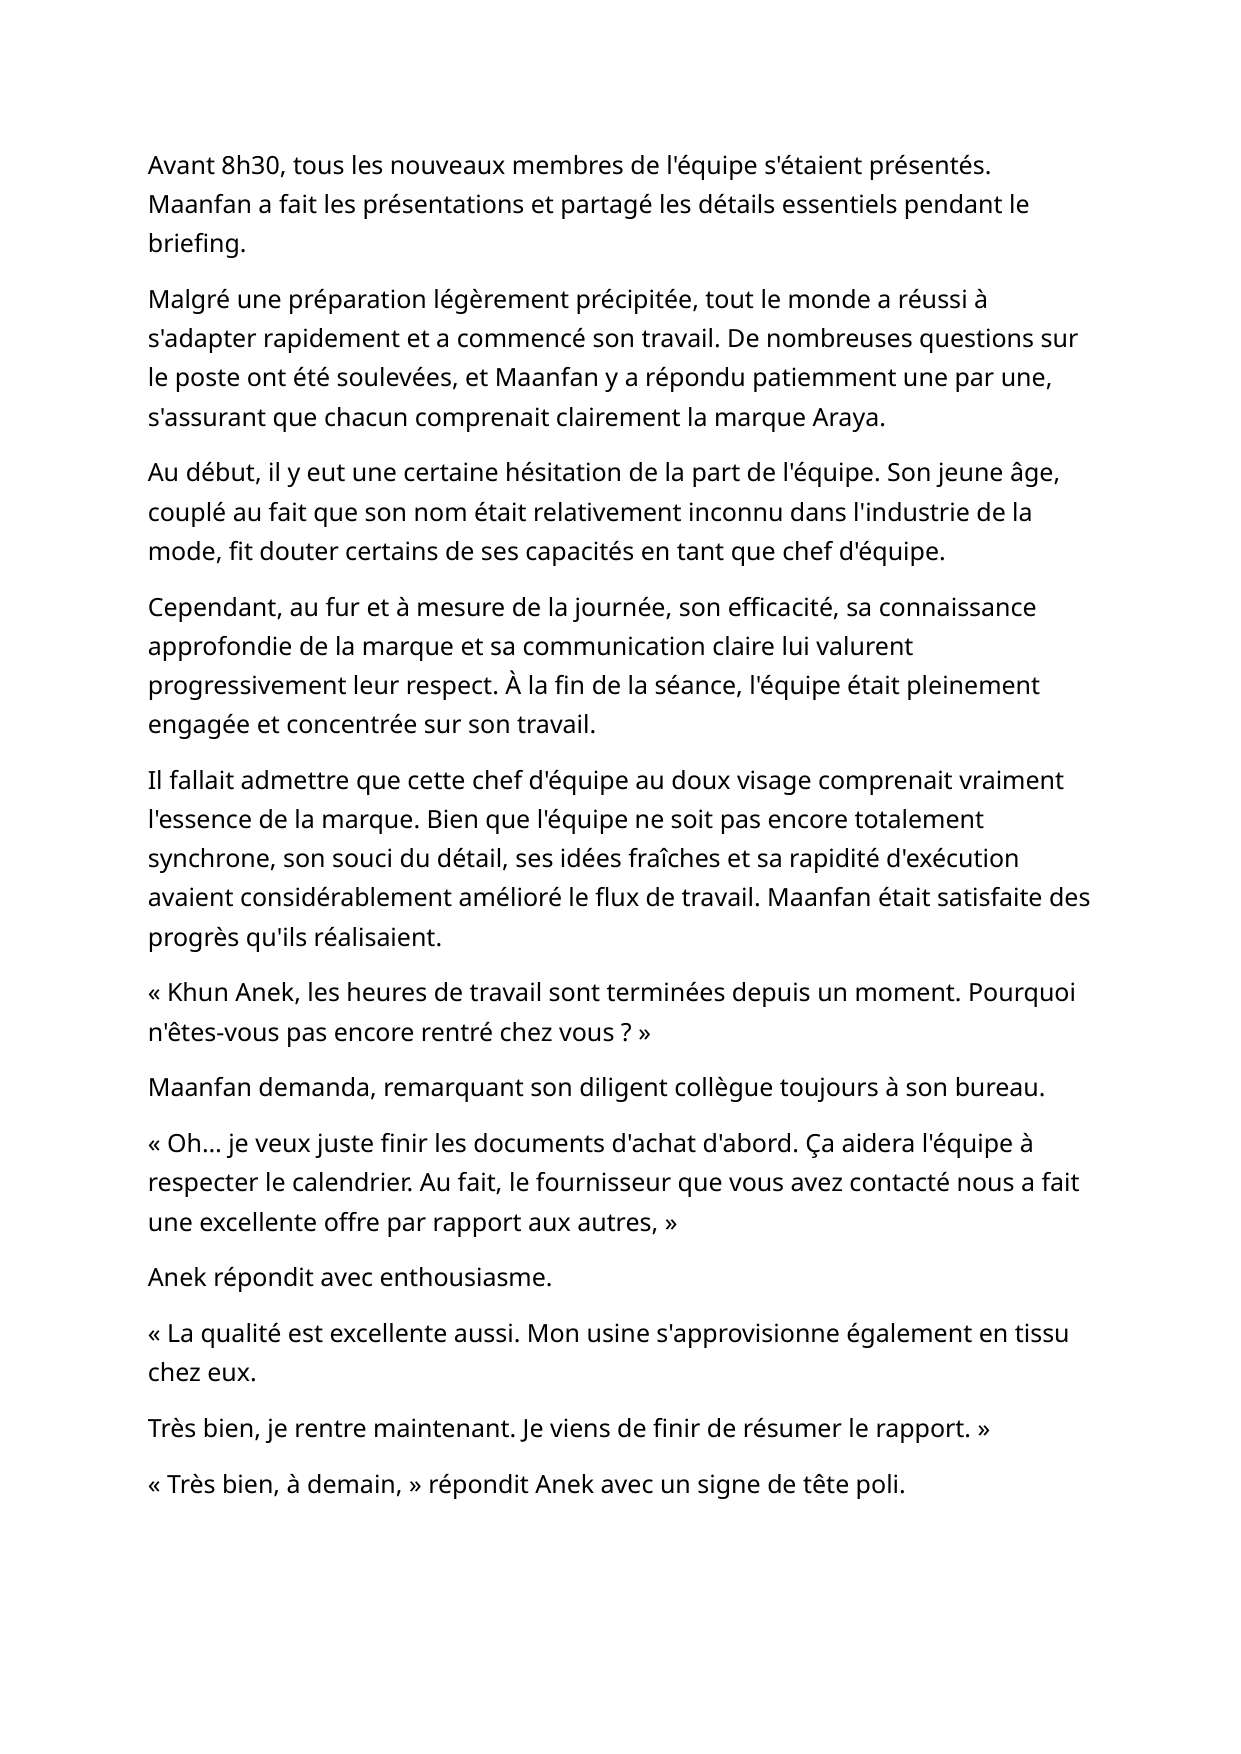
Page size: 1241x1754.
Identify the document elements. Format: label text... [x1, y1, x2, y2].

text Il fallait admettre que cette chef d'équipe au doux visage comprenait vraiment l'essence de la marque. Bien que l'équipe ne soit pas encore totalement synchrone, son souci du détail, ses idées fraîches et sa rapidité d'exécution avaient considérablement amélioré le flux de travail. Maanfan était satisfaite des progrès qu'ils réalisaient. [148, 763, 1093, 953]
text « Très bien, à demain, » répondit Anek avec un signe de tête poli. [148, 1467, 1093, 1501]
text Maanfan demanda, remarquant son diligent collègue toujours à son bureau. [148, 1070, 1093, 1104]
text Avant 8h30, tous les nouveaux membres de l'équipe s'étaient présentés. Maanfan a fait les présentations et partagé les détails essentiels pendant le briefing. [148, 148, 1093, 260]
text Malgré une préparation légèrement précipitée, tout le monde a réussi à s'adapter rapidement et a commencé son travail. De nombreuses questions sur le poste ont été soulevées, et Maanfan y a répondu patiemment une par une, s'assurant que chacun comprenait clairement la marque Araya. [148, 282, 1093, 433]
text « Khun Anek, les heures de travail sont terminées depuis un moment. Pourquoi n'êtes-vous pas encore rentré chez vous ? » [148, 975, 1093, 1048]
text « Oh… je veux juste finir les documents d'achat d'abord. Ça aidera l'équipe à respecter le calendrier. Au fait, le fournisseur que vous avez contacté nous a fait une excellente offre par rapport aux autres, » [148, 1126, 1093, 1238]
text Au début, il y eut une certaine hésitation de la part de l'équipe. Son jeune âge, couplé au fait que son nom était relativement inconnu dans l'industrie de la mode, fit douter certains de ses capacités en tant que chef d'équipe. [148, 455, 1093, 567]
text Cependant, au fur et à mesure de la journée, son efficacité, sa connaissance approfondie de la marque et sa communication claire lui valurent progressivement leur respect. À la fin de la séance, l'équipe était pleinement engagée et concentrée sur son travail. [148, 589, 1093, 741]
text « La qualité est excellente aussi. Mon usine s'approvisionne également en tissu chez eux. [148, 1316, 1093, 1389]
text Anek répondit avec enthousiasme. [148, 1260, 1093, 1294]
text Très bien, je rentre maintenant. Je viens de finir de résumer le rapport. » [148, 1411, 1093, 1445]
